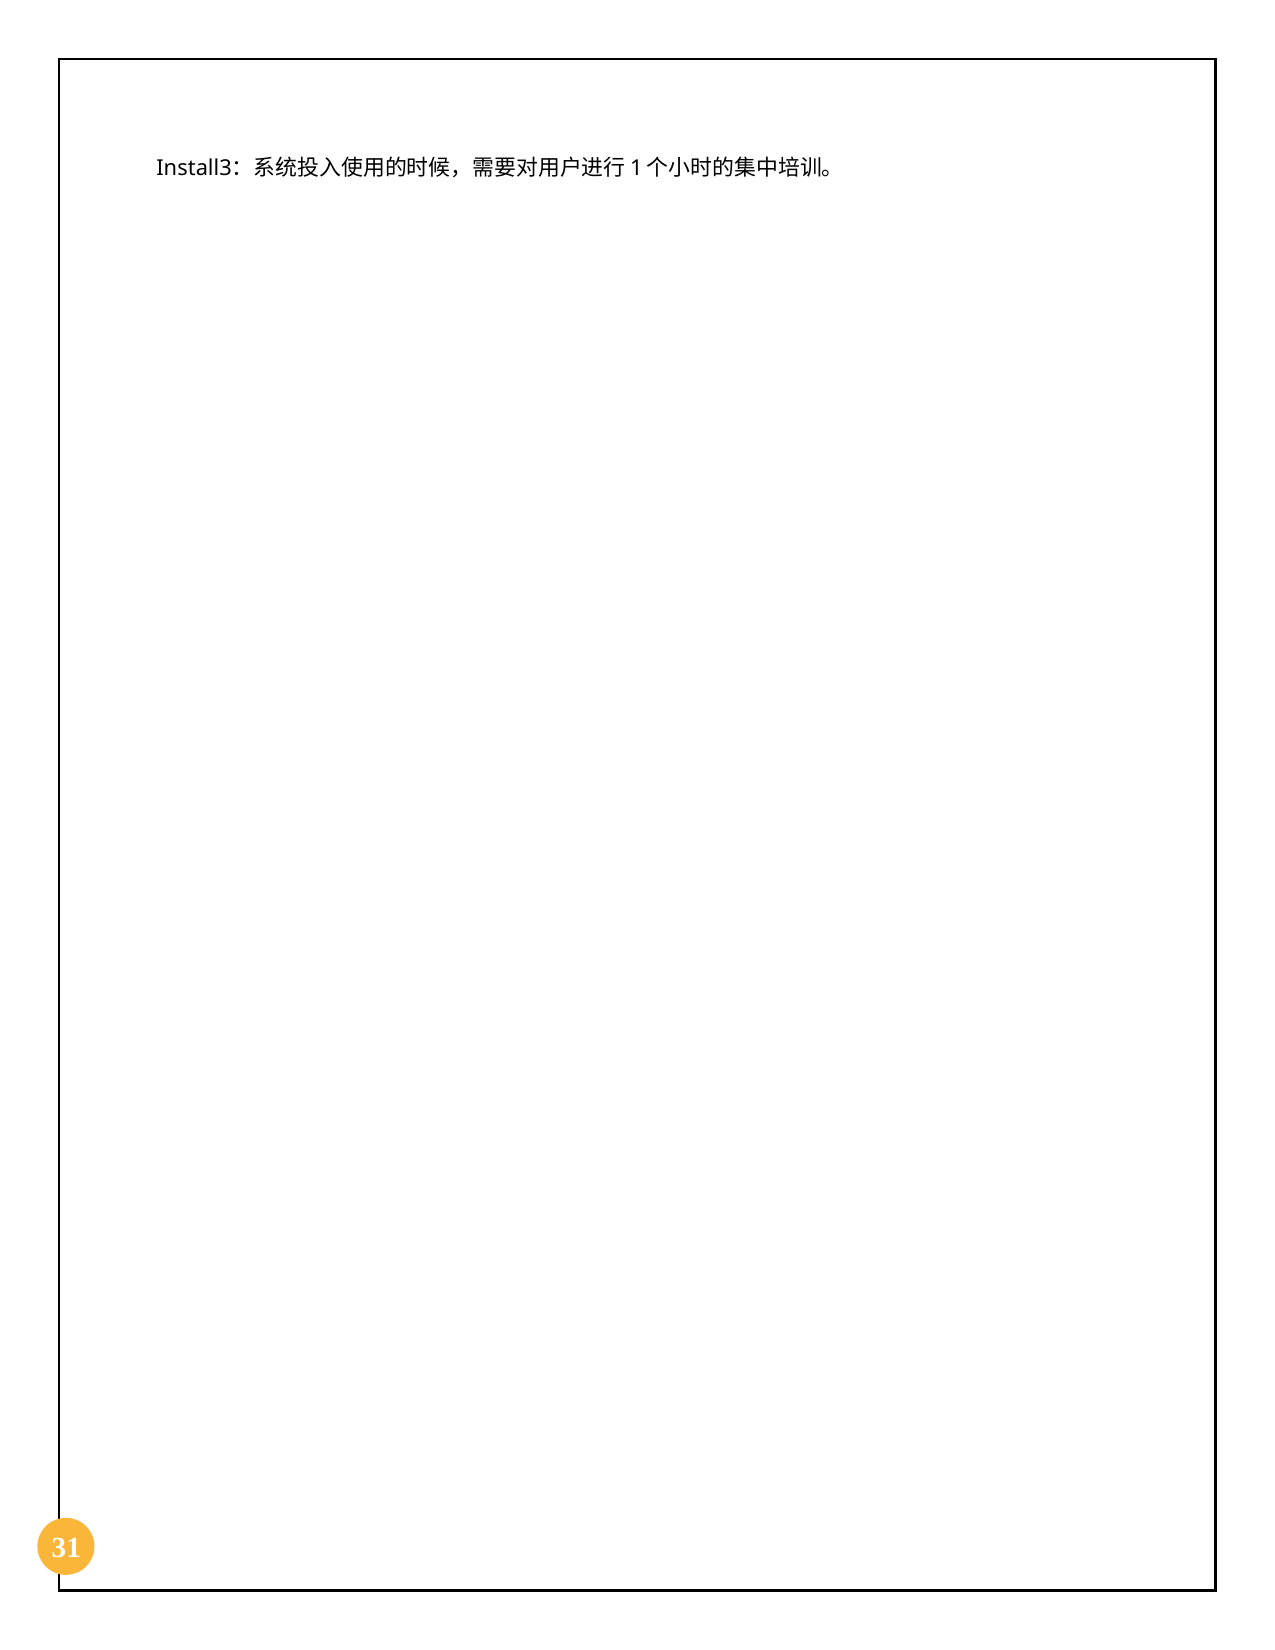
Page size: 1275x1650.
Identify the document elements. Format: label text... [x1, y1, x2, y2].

text Install3：系统投入使用的时候，需要对用户进行1个小时的集中培训。 [112, 150, 1162, 182]
